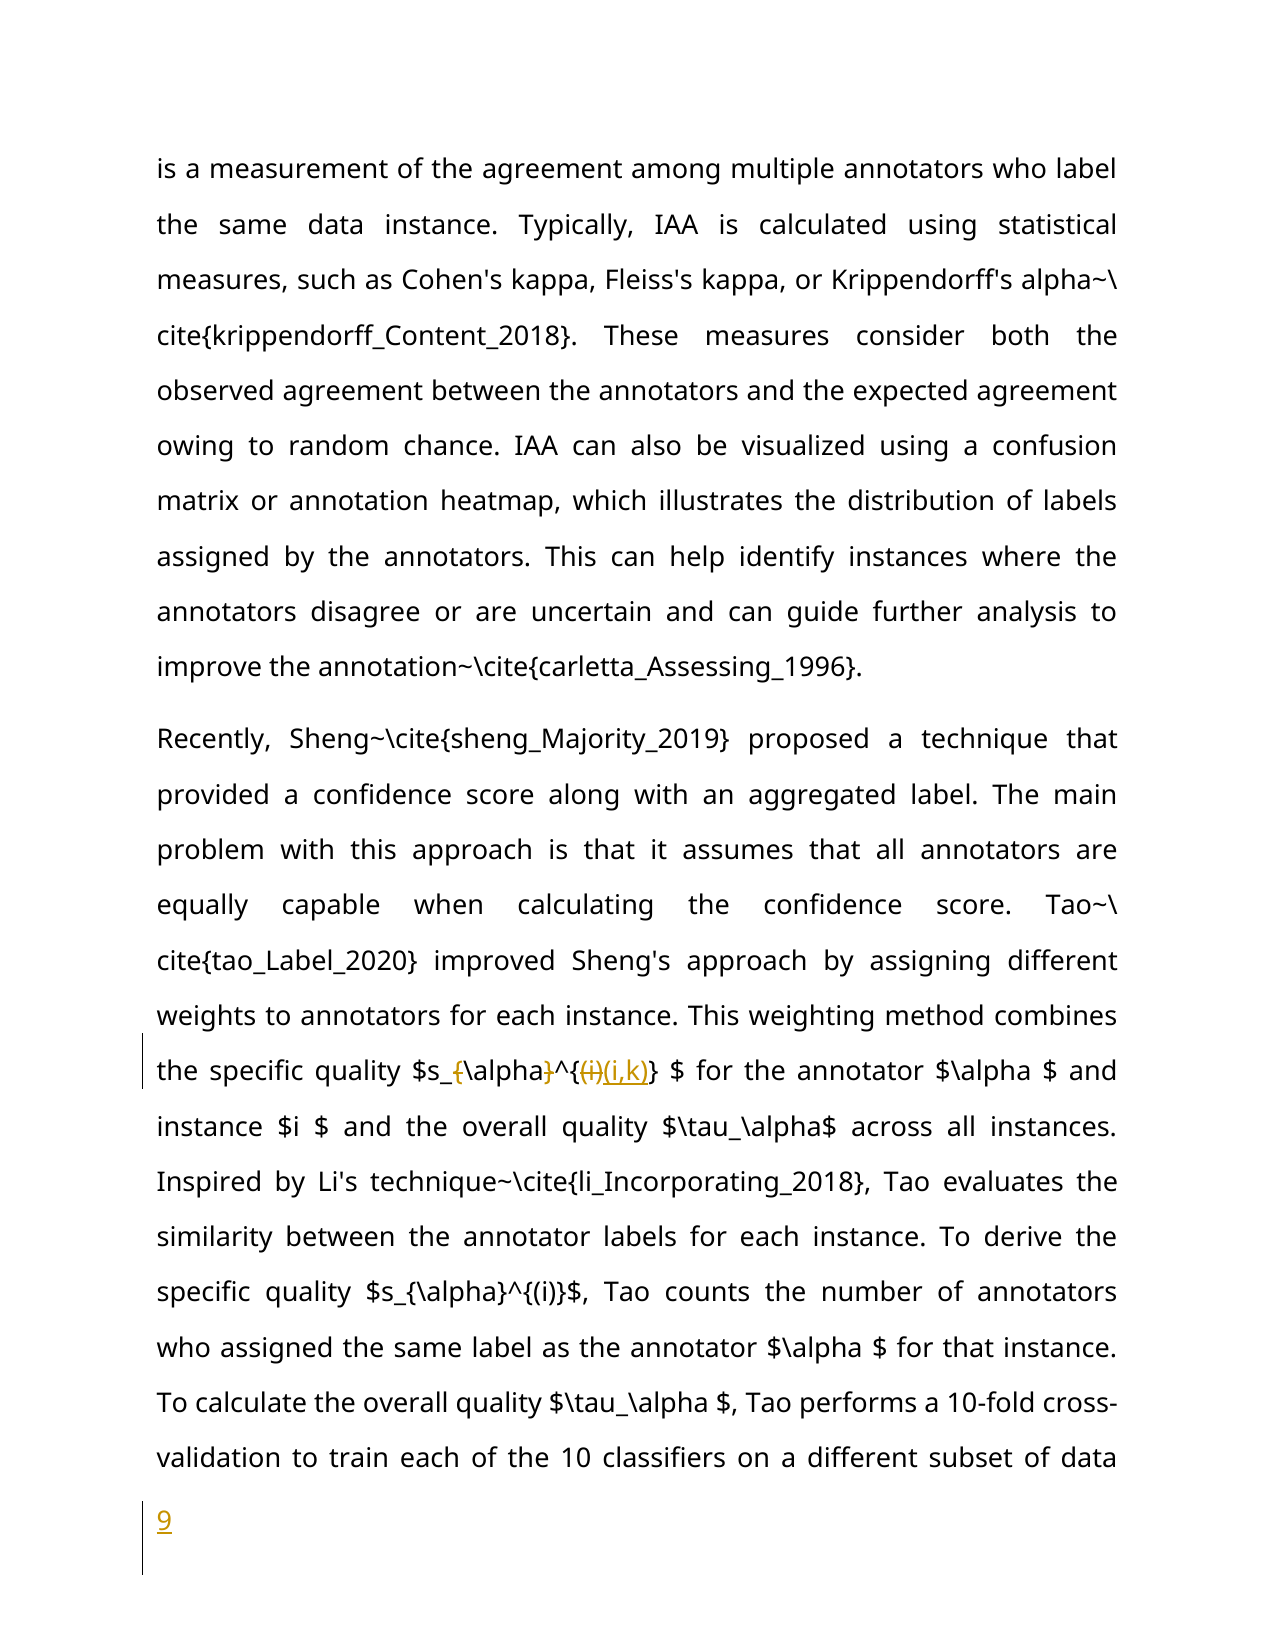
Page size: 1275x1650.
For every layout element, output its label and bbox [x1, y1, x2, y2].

text [156, 720, 1118, 1476]
text [156, 150, 1118, 685]
